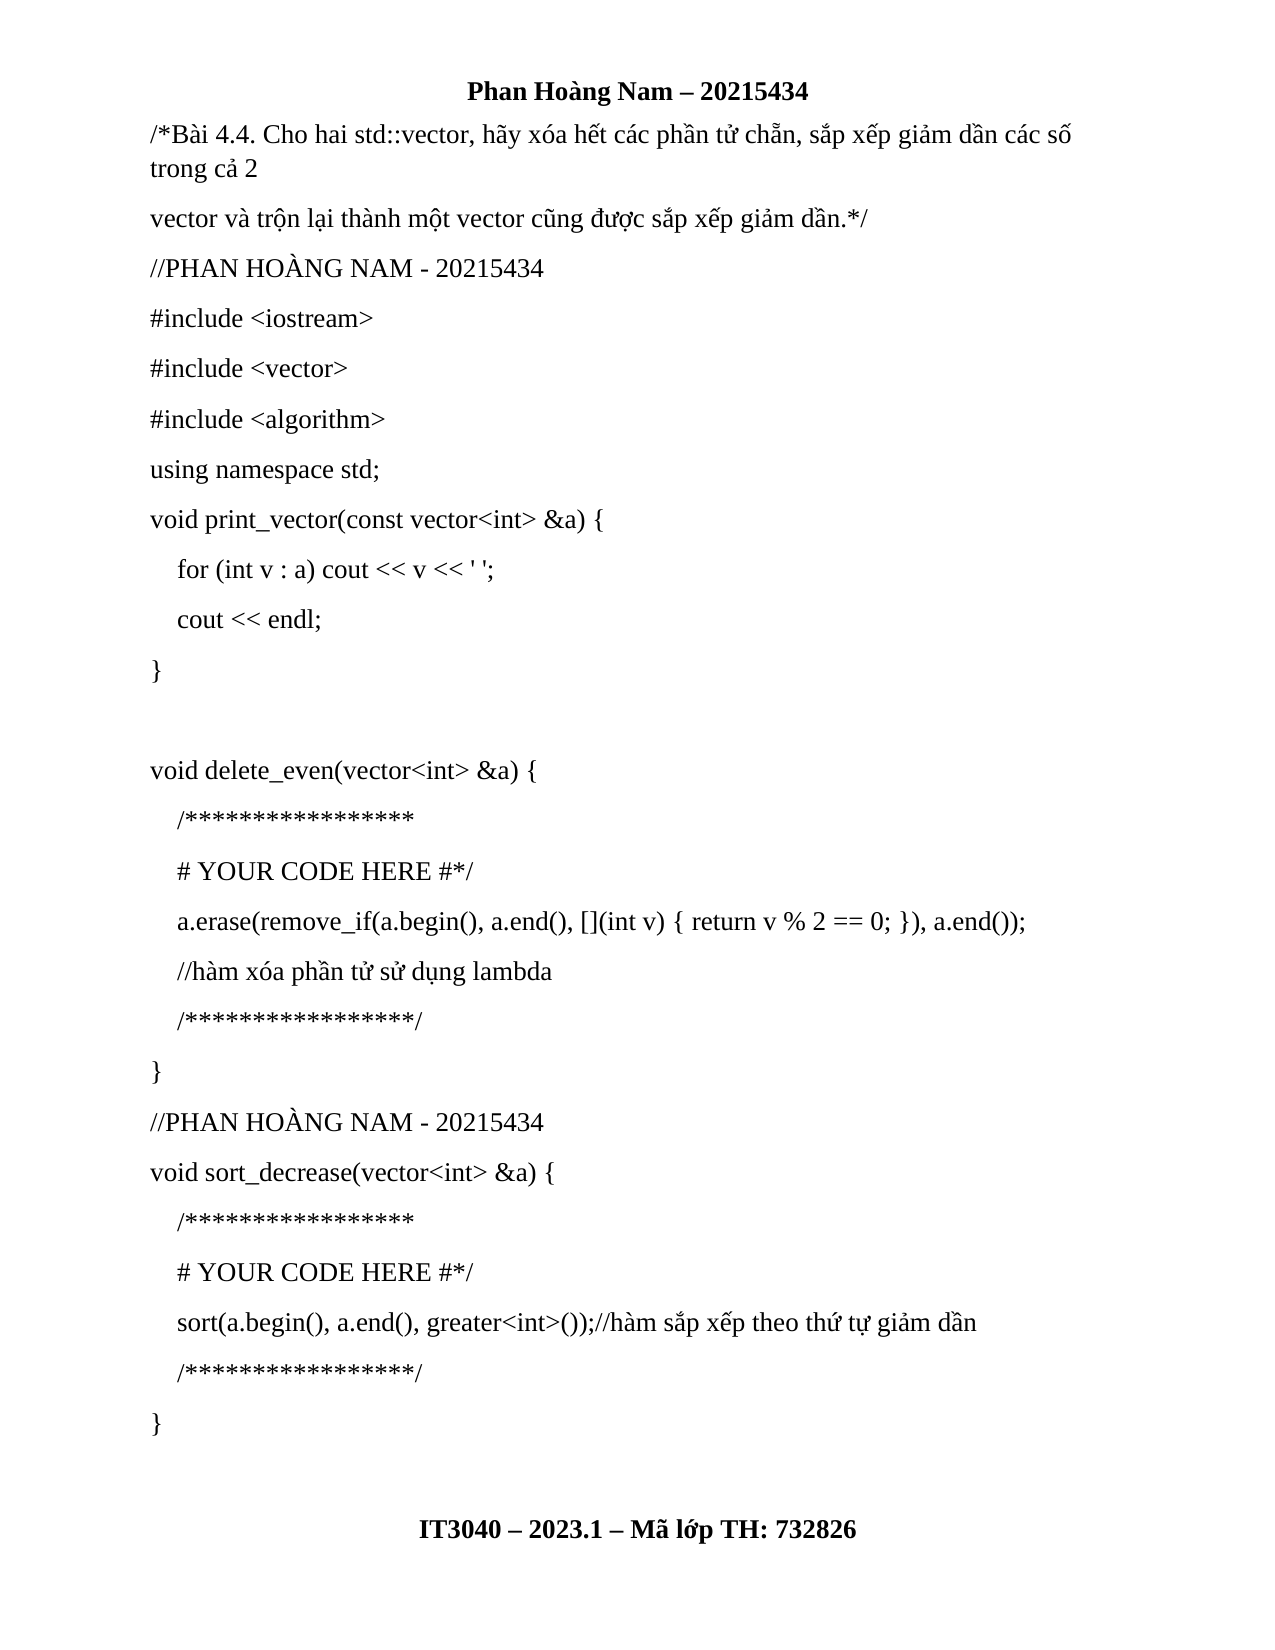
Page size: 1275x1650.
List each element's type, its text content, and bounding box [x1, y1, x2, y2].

text /***************** [150, 1206, 1125, 1237]
text /*Bài 4.4. Cho hai std::vector, hãy xóa hết các phần tử chẵn, sắp xếp giảm dần các số trong cả 2 [150, 118, 1125, 183]
text //PHAN HOÀNG NAM - 20215434 [150, 252, 1125, 283]
text vector và trộn lại thành một vector cũng được sắp xếp giảm dần.*/ [150, 202, 1125, 233]
text void print_vector(const vector<int> &a) { [150, 503, 1125, 534]
text } [150, 654, 1125, 685]
text } [150, 1056, 1125, 1087]
text #include <algorithm> [150, 403, 1125, 434]
text cout << endl; [150, 604, 1125, 635]
text a.erase(remove_if(a.begin(), a.end(), [](int v) { return v % 2 == 0; }), a.end()); [150, 905, 1125, 936]
text sort(a.begin(), a.end(), greater<int>());//hàm sắp xếp theo thứ tự giảm dần [150, 1307, 1125, 1338]
text using namespace std; [150, 453, 1125, 484]
text /*****************/ [150, 1357, 1125, 1388]
text void delete_even(vector<int> &a) { [150, 754, 1125, 785]
text void sort_decrease(vector<int> &a) { [150, 1156, 1125, 1187]
text //PHAN HOÀNG NAM - 20215434 [150, 1106, 1125, 1137]
text /***************** [150, 804, 1125, 836]
text //hàm xóa phần tử sử dụng lambda [150, 955, 1125, 986]
text } [150, 1407, 1125, 1438]
text /*****************/ [150, 1005, 1125, 1036]
text # YOUR CODE HERE #*/ [150, 855, 1125, 886]
text # YOUR CODE HERE #*/ [150, 1256, 1125, 1287]
text for (int v : a) cout << v << ' '; [150, 553, 1125, 584]
text #include <vector> [150, 353, 1125, 384]
text #include <iostream> [150, 302, 1125, 333]
